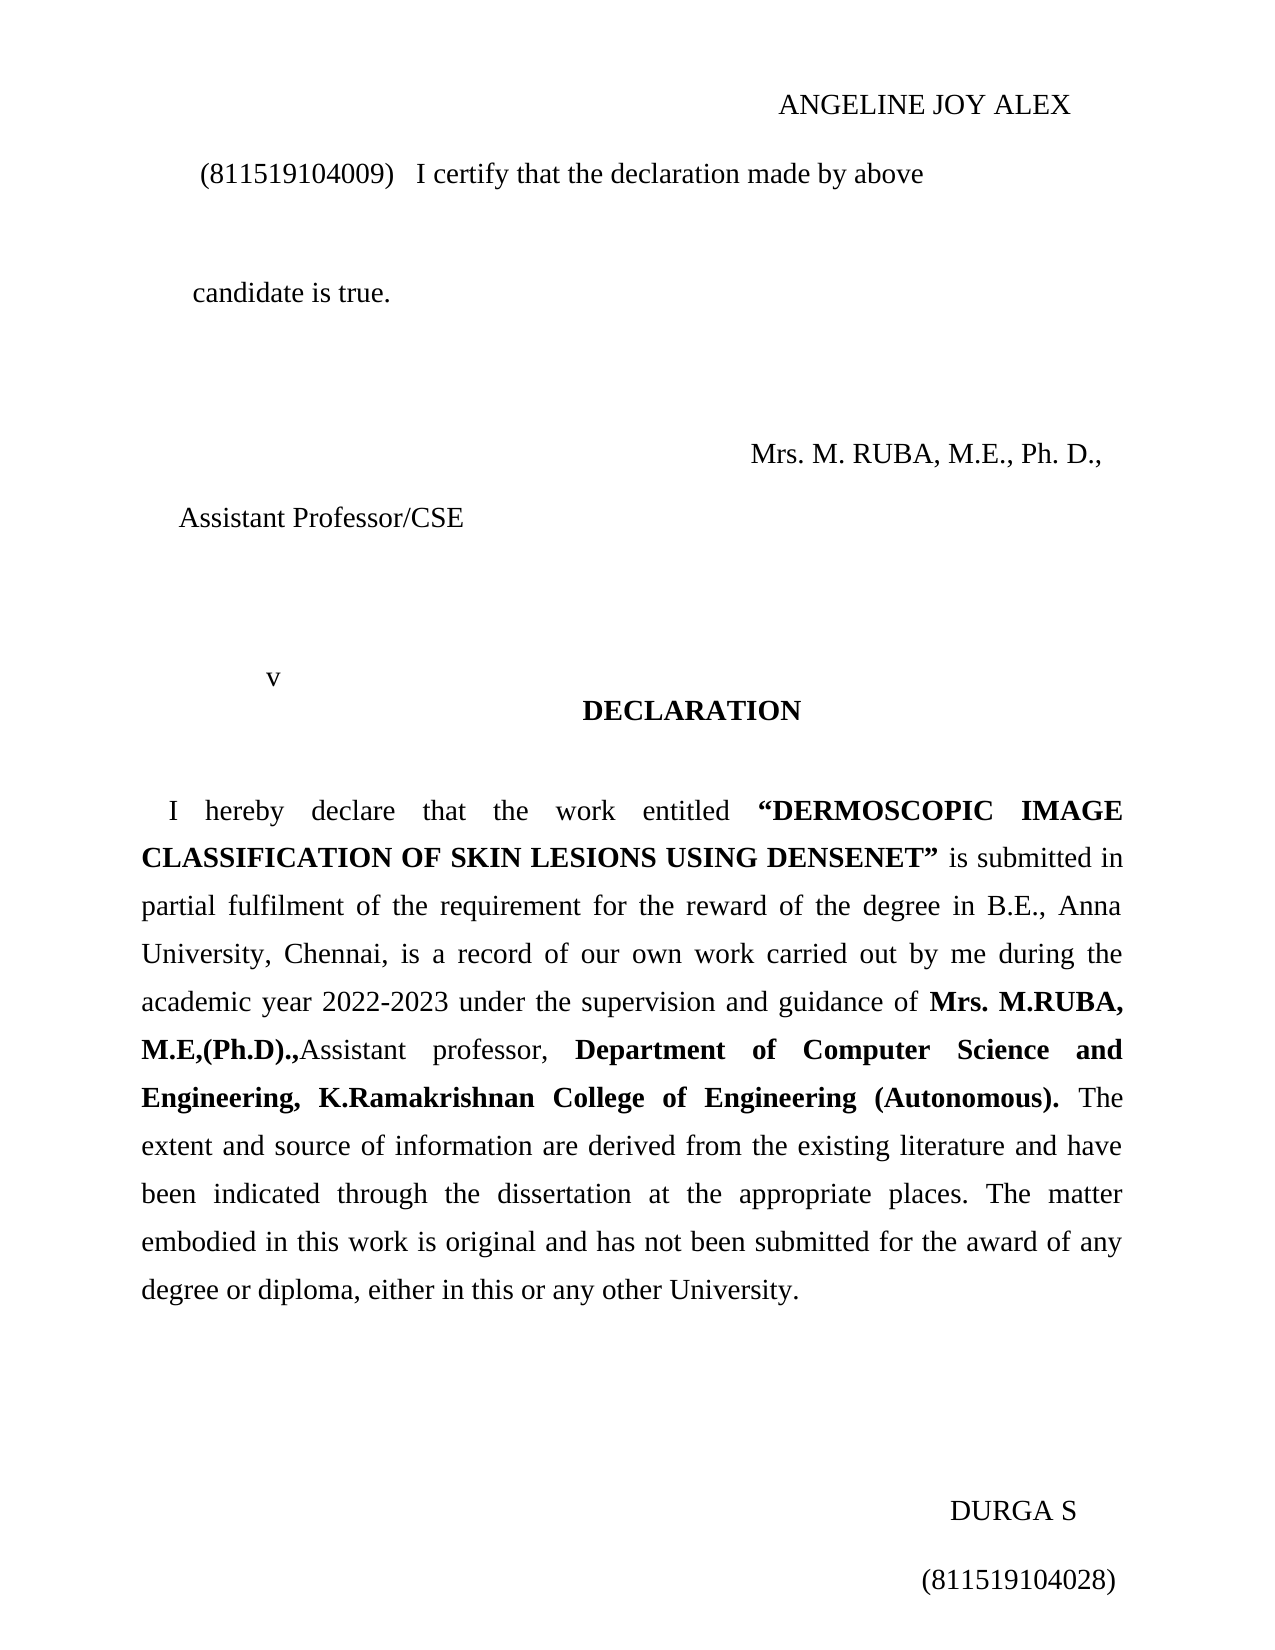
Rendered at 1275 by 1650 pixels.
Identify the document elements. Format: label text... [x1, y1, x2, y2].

text DECLARATION [0, 693, 801, 726]
text (811519104009) I certify that the declaration made by above candidate is true. [192, 156, 1036, 308]
text Mrs. M. RUBA, M.E., Ph. D., [0, 436, 1102, 470]
text ANGELINE JOY ALEX [0, 87, 1071, 121]
text (811519104028) [0, 1562, 1116, 1596]
text I hereby declare that the work entitled “DERMOSCOPIC IMAGE CLASSIFICATION OF SKIN LESIONS USING DENSENET” is submitted in partial fulfilment of the requirement for the reward of the degree in B.E., Anna University, Chennai, is a record of our own work carried out by me during the academic year 2022-2023 under the supervision and guidance of Mrs. M.RUBA, M.E,(Ph.D).,Assistant professor, Department of Computer Science and Engineering, K.Ramakrishnan College of Engineering (Autonomous). The extent and source of information are derived from the existing literature and have been indicated through the dissertation at the appropriate places. The matter embodied in this work is original and has not been submitted for the award of any degree or diploma, either in this or any other University. [141, 793, 1123, 1305]
text Assistant Professor/CSE [171, 500, 1254, 533]
text v [258, 659, 1254, 693]
text DURGA S [0, 1493, 1077, 1527]
